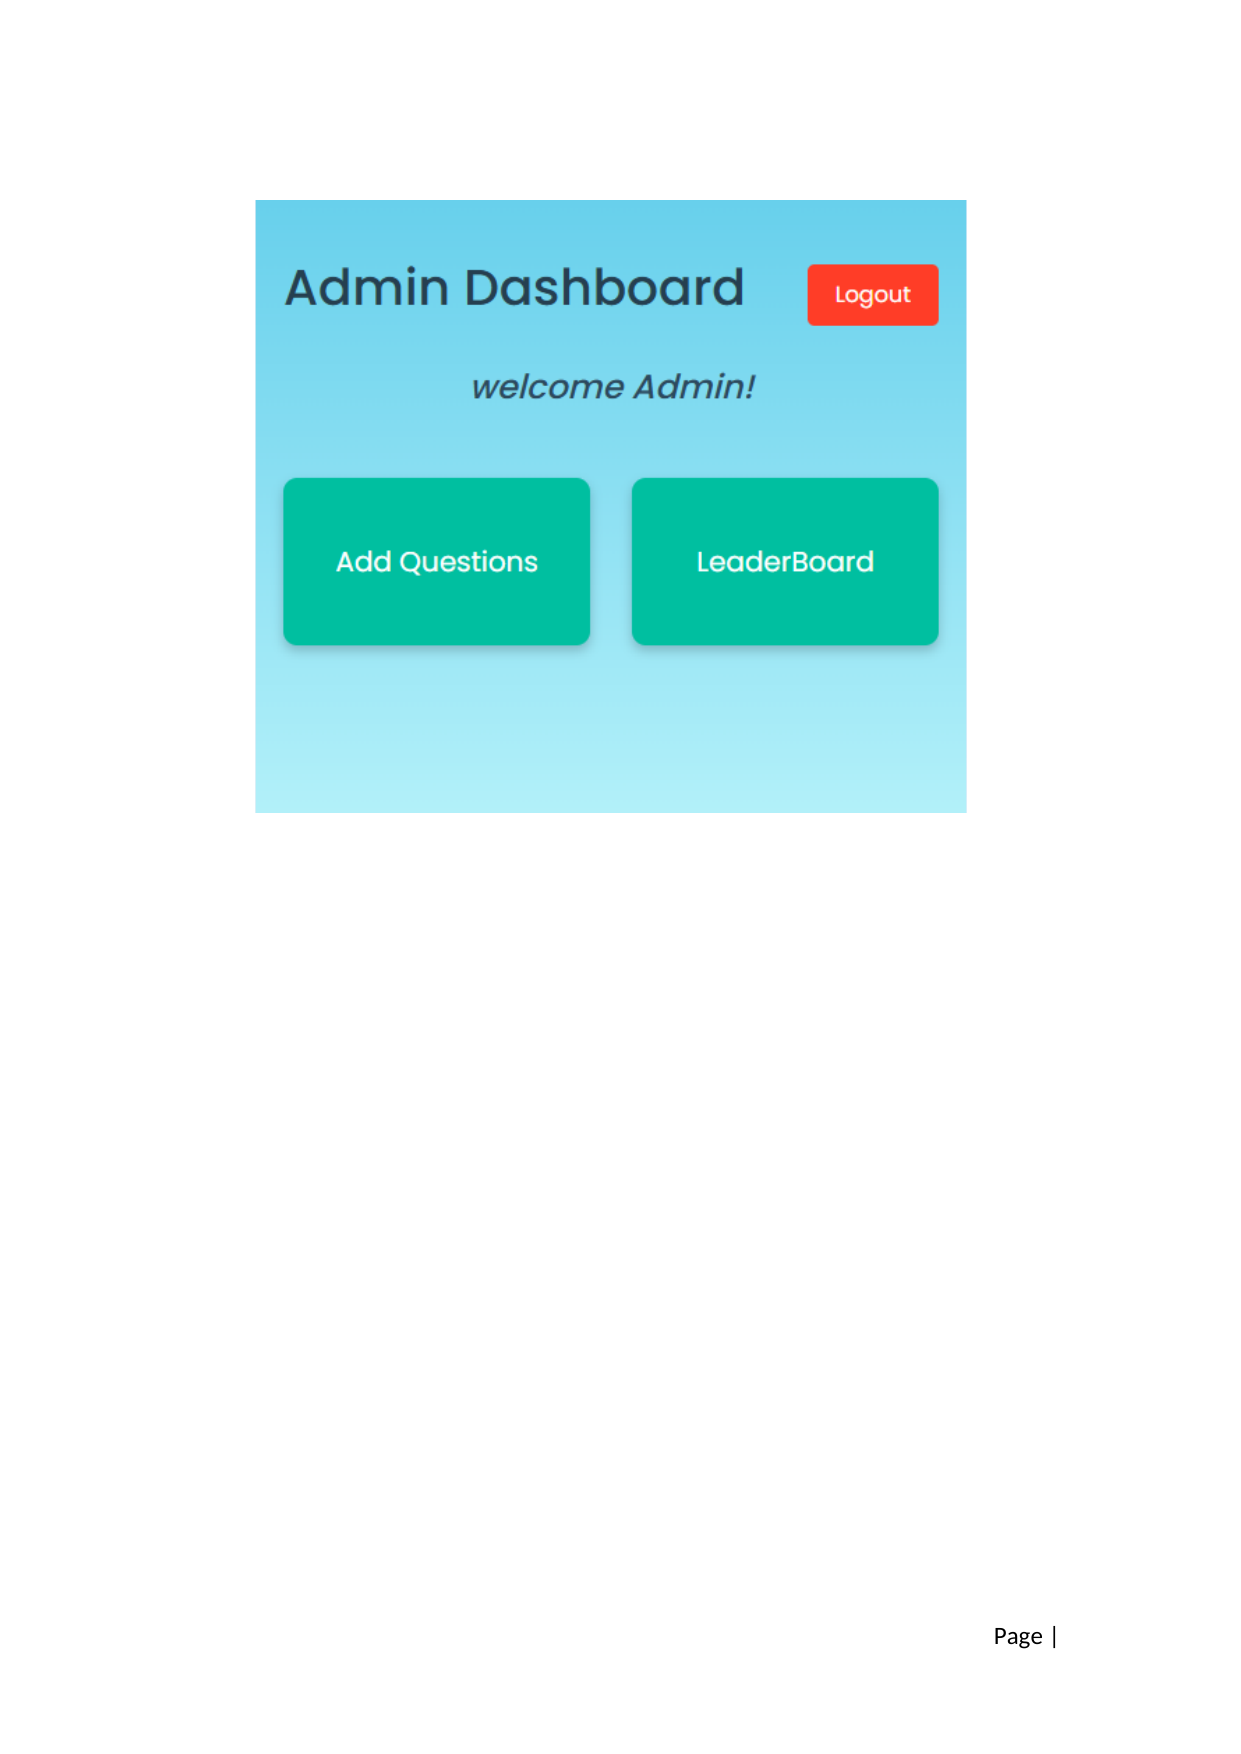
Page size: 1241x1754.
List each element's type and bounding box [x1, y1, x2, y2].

picture [255, 200, 967, 813]
